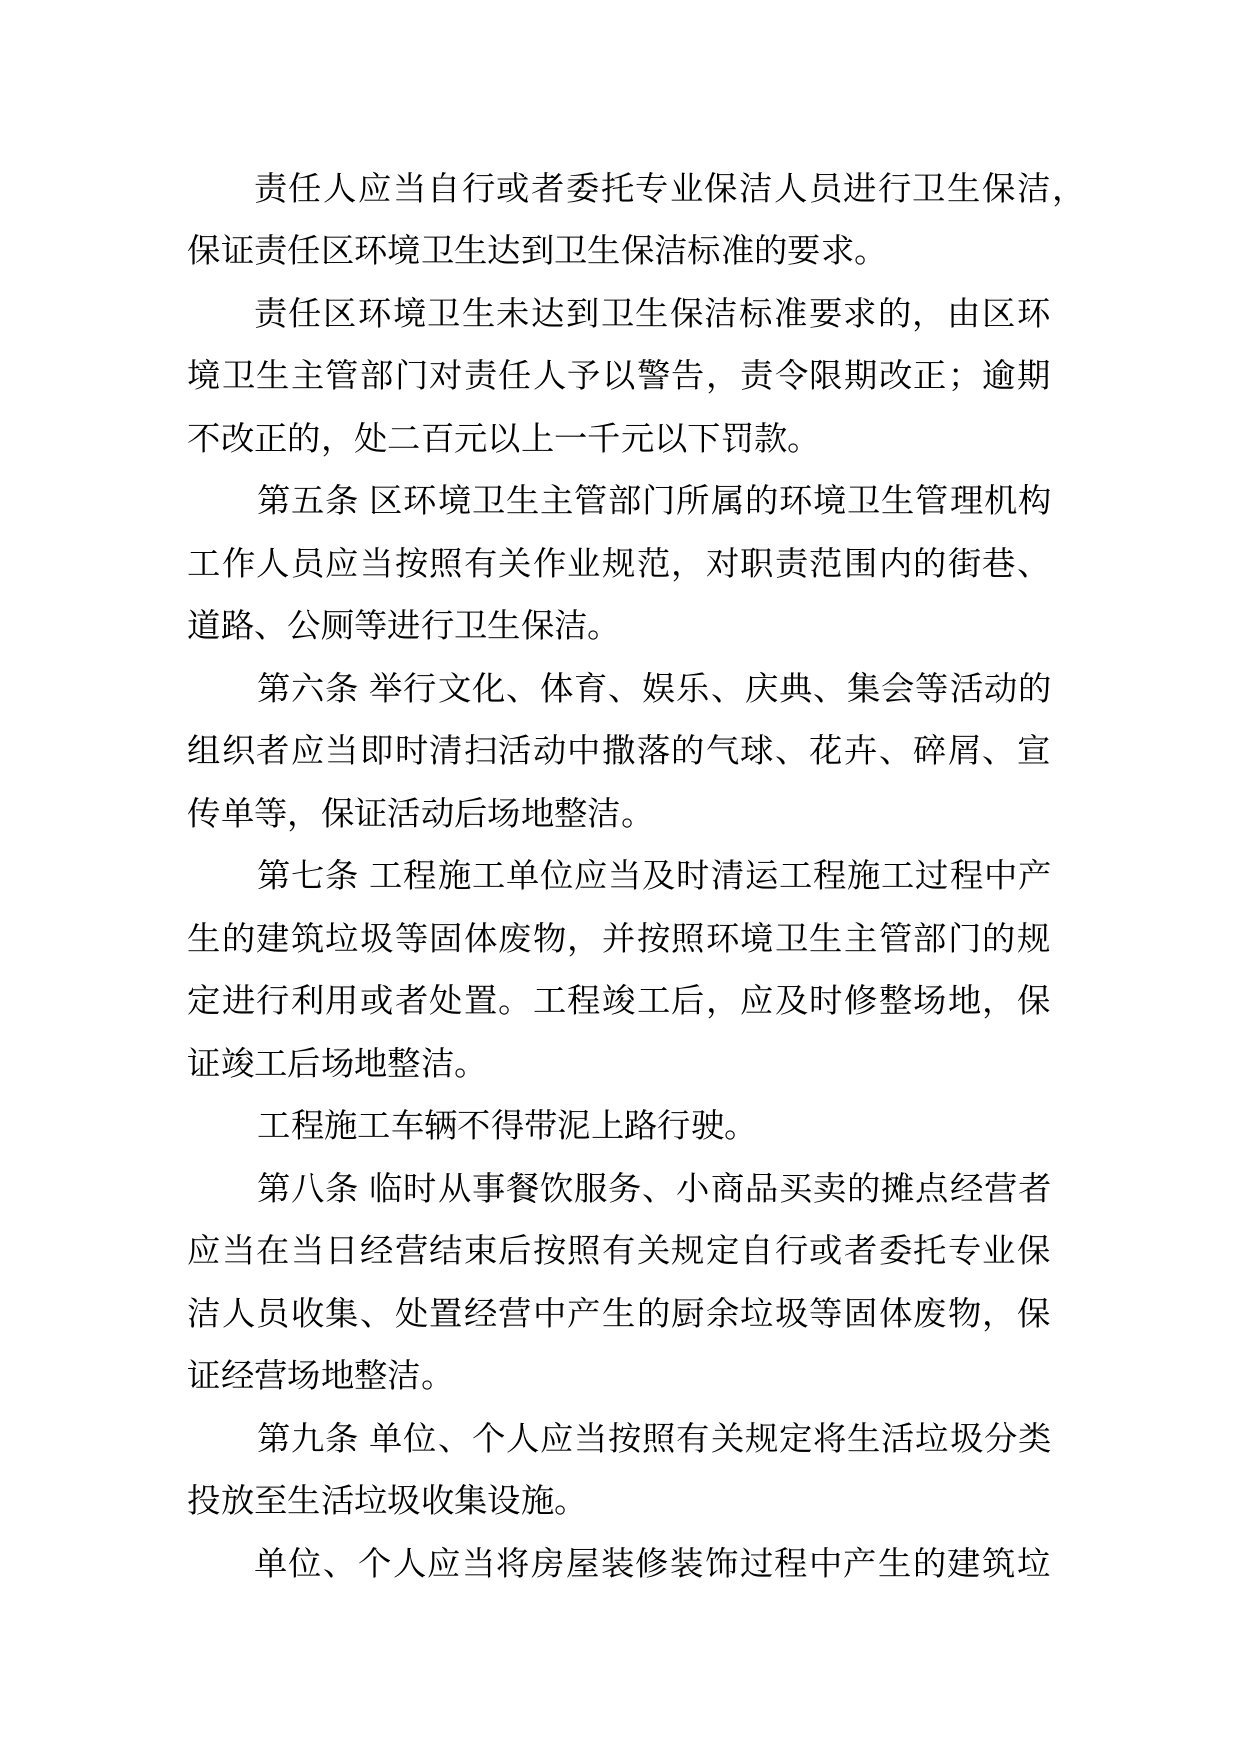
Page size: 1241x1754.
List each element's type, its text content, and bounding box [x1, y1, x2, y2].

text 第九条 单位、个人应当按照有关规定将生活垃圾分类投放至生活垃圾收集设施。 [187, 1400, 1053, 1525]
text 工程施工车辆不得带泥上路行驶。 [187, 1087, 1053, 1150]
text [187, 1525, 1053, 1587]
text 责任区环境卫生未达到卫生保洁标准要求的，由区环境卫生主管部门对责任人予以警告，责令限期改正；逾期不改正的，处二百元以上一千元以下罚款。 [187, 275, 1053, 462]
text 第七条 工程施工单位应当及时清运工程施工过程中产生的建筑垃圾等固体废物，并按照环境卫生主管部门的规定进行利用或者处置。工程竣工后，应及时修整场地，保证竣工后场地整洁。 [187, 837, 1053, 1087]
text 第八条 临时从事餐饮服务、小商品买卖的摊点经营者应当在当日经营结束后按照有关规定自行或者委托专业保洁人员收集、处置经营中产生的厨余垃圾等固体废物，保证经营场地整洁。 [187, 1150, 1053, 1400]
text 责任人应当自行或者委托专业保洁人员进行卫生保洁，保证责任区环境卫生达到卫生保洁标准的要求。 [187, 150, 1053, 275]
text 第六条 举行文化、体育、娱乐、庆典、集会等活动的组织者应当即时清扫活动中撒落的气球、花卉、碎屑、宣传单等，保证活动后场地整洁。 [187, 650, 1053, 837]
text 第五条 区环境卫生主管部门所属的环境卫生管理机构工作人员应当按照有关作业规范，对职责范围内的街巷、道路、公厕等进行卫生保洁。 [187, 462, 1053, 650]
